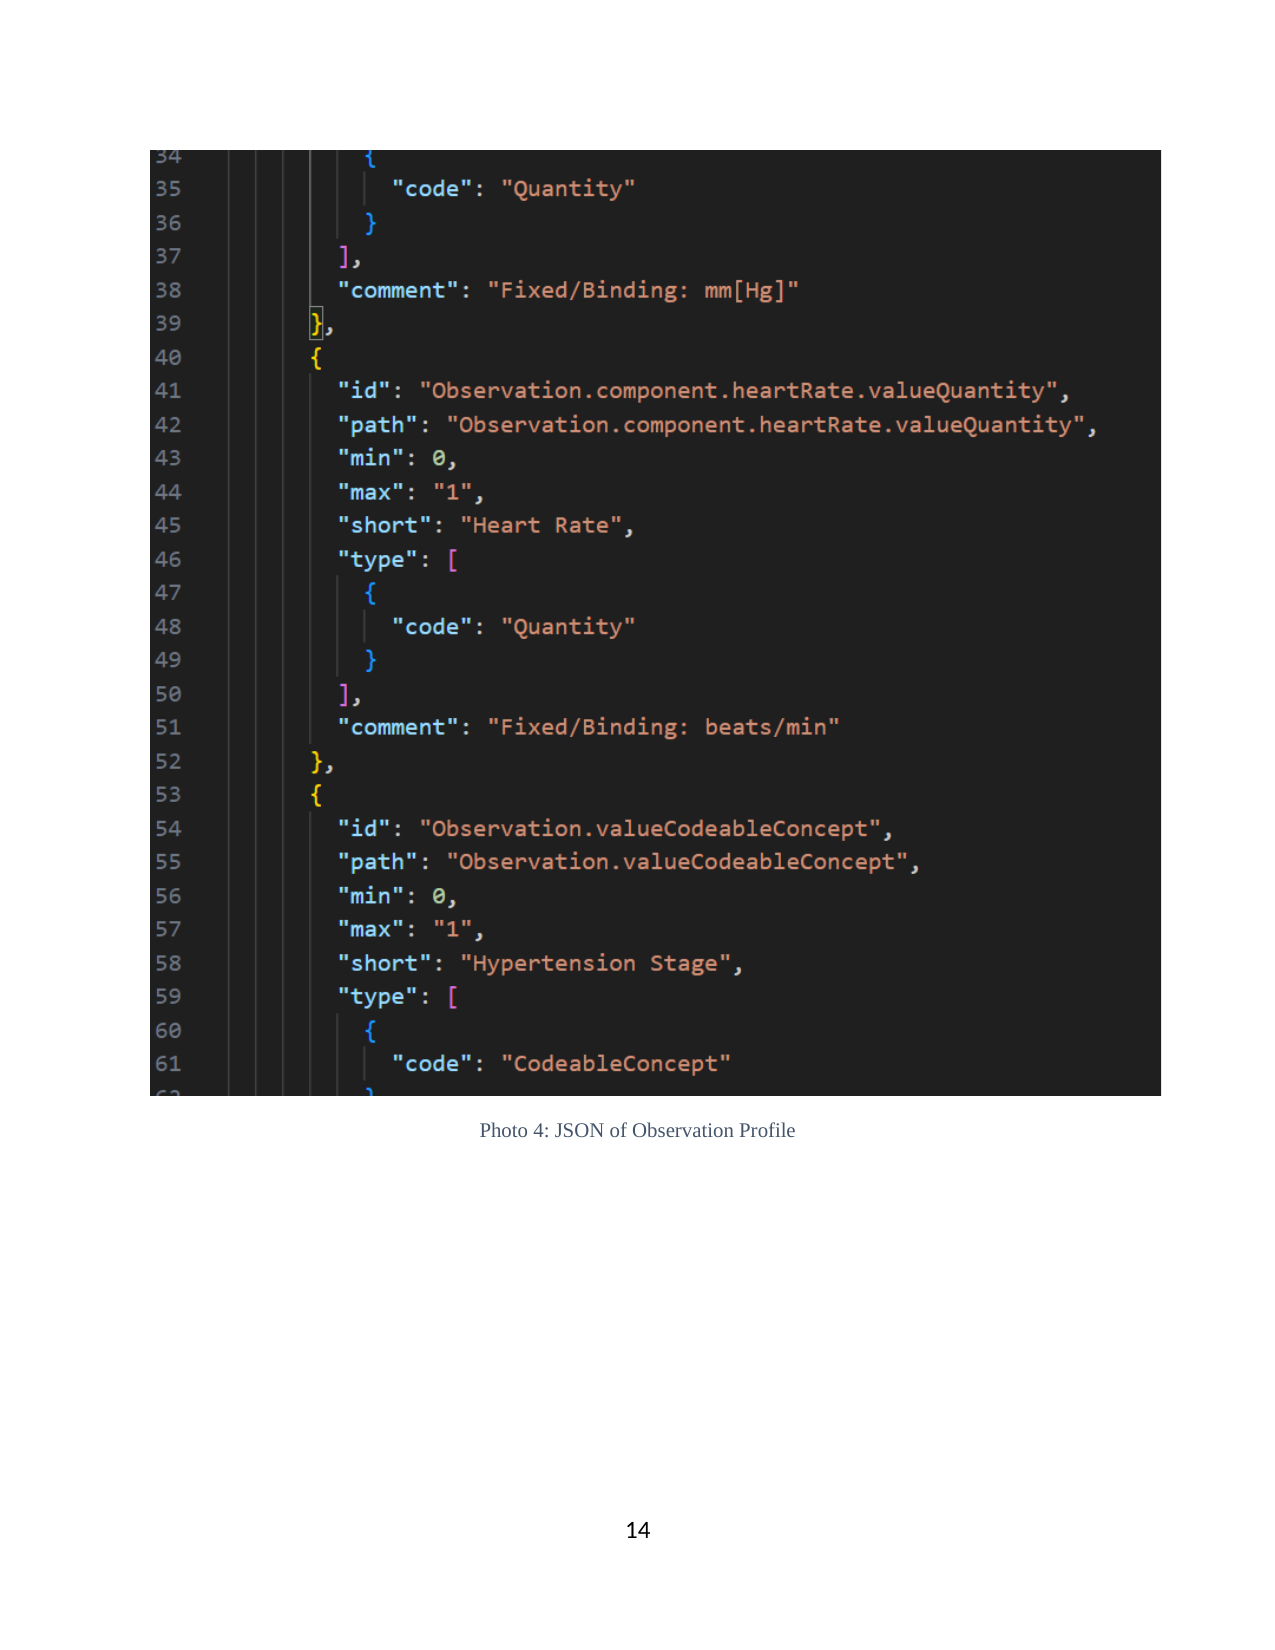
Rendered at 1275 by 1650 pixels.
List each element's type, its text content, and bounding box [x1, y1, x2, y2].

picture [150, 150, 1162, 1096]
text Photo 4: JSON of Observation Profile [150, 1118, 1125, 1142]
